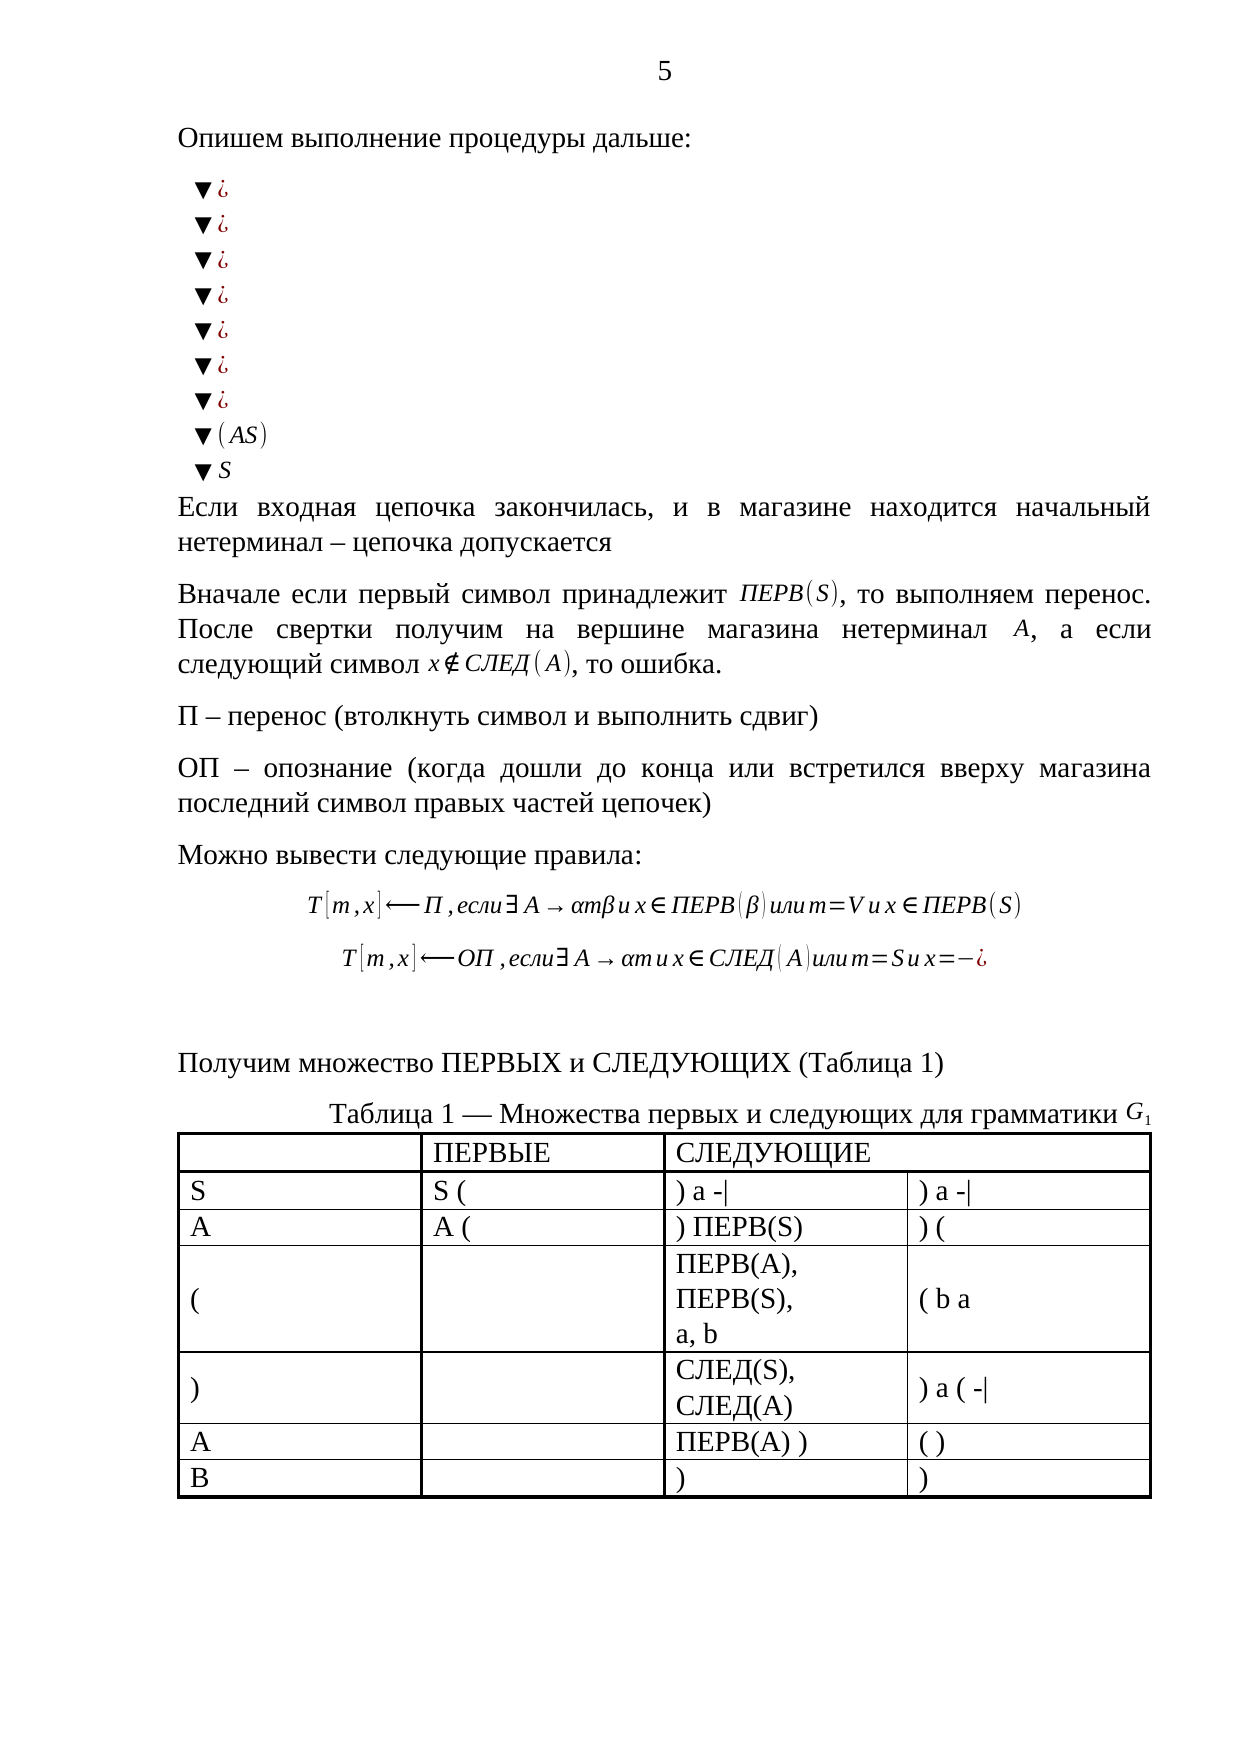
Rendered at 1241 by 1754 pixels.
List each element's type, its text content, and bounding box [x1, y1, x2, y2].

text Вначале если первый символ принадлежит , то выполняем перенос. После свертки получим на вершине магазина нетерминал , а если следующий символ , то ошибка. [177, 576, 1152, 680]
table_cell ПЕРВ(A), ПЕРВ(S), a, b [666, 1246, 907, 1351]
table_cell ) a -| [666, 1173, 907, 1208]
table_cell ▼ [177, 348, 664, 383]
table_header СЛЕДУЮЩИЕ [666, 1135, 1149, 1170]
table_cell ( [180, 1246, 420, 1351]
table_cell [423, 1424, 663, 1459]
table_cell ) a ( -| [908, 1353, 1149, 1423]
table_cell [423, 1460, 663, 1495]
title Таблица 1 — Множества первых и следующих для грамматики [177, 1097, 1152, 1130]
table_cell ▼ [177, 383, 664, 418]
table_cell [423, 1246, 663, 1351]
table_cell ▼ [177, 454, 664, 489]
table_cell ) a -| [908, 1173, 1149, 1208]
table_cell ) ( [908, 1210, 1149, 1245]
table_cell ▼ [177, 243, 664, 278]
table_cell ▼ [177, 278, 664, 313]
text Если входная цепочка закончилась, и в магазине находится начальный нетерминал – цепочка допускается [177, 489, 1152, 558]
table_cell S [180, 1173, 420, 1208]
text ОП – опознание (когда дошли до конца или встретился вверху магазина последний символ правых частей цепочек) [177, 750, 1152, 819]
table_cell A ( [423, 1210, 663, 1245]
text Можно вывести следующие правила: [177, 837, 1152, 871]
table_header ▼ [177, 172, 664, 207]
table_cell ) ПЕРВ(S) [666, 1210, 907, 1245]
table_cell ) [666, 1460, 907, 1495]
table_cell S ( [423, 1173, 663, 1208]
table_header [180, 1135, 420, 1170]
table_cell B [180, 1460, 420, 1495]
table_cell ) [908, 1460, 1149, 1495]
table_cell A [180, 1210, 420, 1245]
table_cell ▼ [177, 207, 664, 242]
text Опишем выполнение процедуры дальше: [177, 120, 1152, 154]
text П – перенос (втолкнуть символ и выполнить сдвиг) [177, 698, 1152, 732]
table_cell ▼ [177, 313, 664, 348]
table_cell СЛЕД(S), СЛЕД(А) [666, 1353, 907, 1423]
table_cell ( ) [908, 1424, 1149, 1459]
table_cell ПЕРВ(А) ) [666, 1424, 907, 1459]
table_cell ( b a [908, 1246, 1149, 1351]
table_cell ▼ [177, 419, 664, 454]
table_header ПЕРВЫЕ [423, 1135, 663, 1170]
table_cell ) [180, 1353, 420, 1423]
table_cell A [180, 1424, 420, 1459]
table_cell [423, 1353, 663, 1423]
text Получим множество ПЕРВЫХ и СЛЕДУЮЩИХ (Таблица 1) [177, 1045, 1152, 1078]
